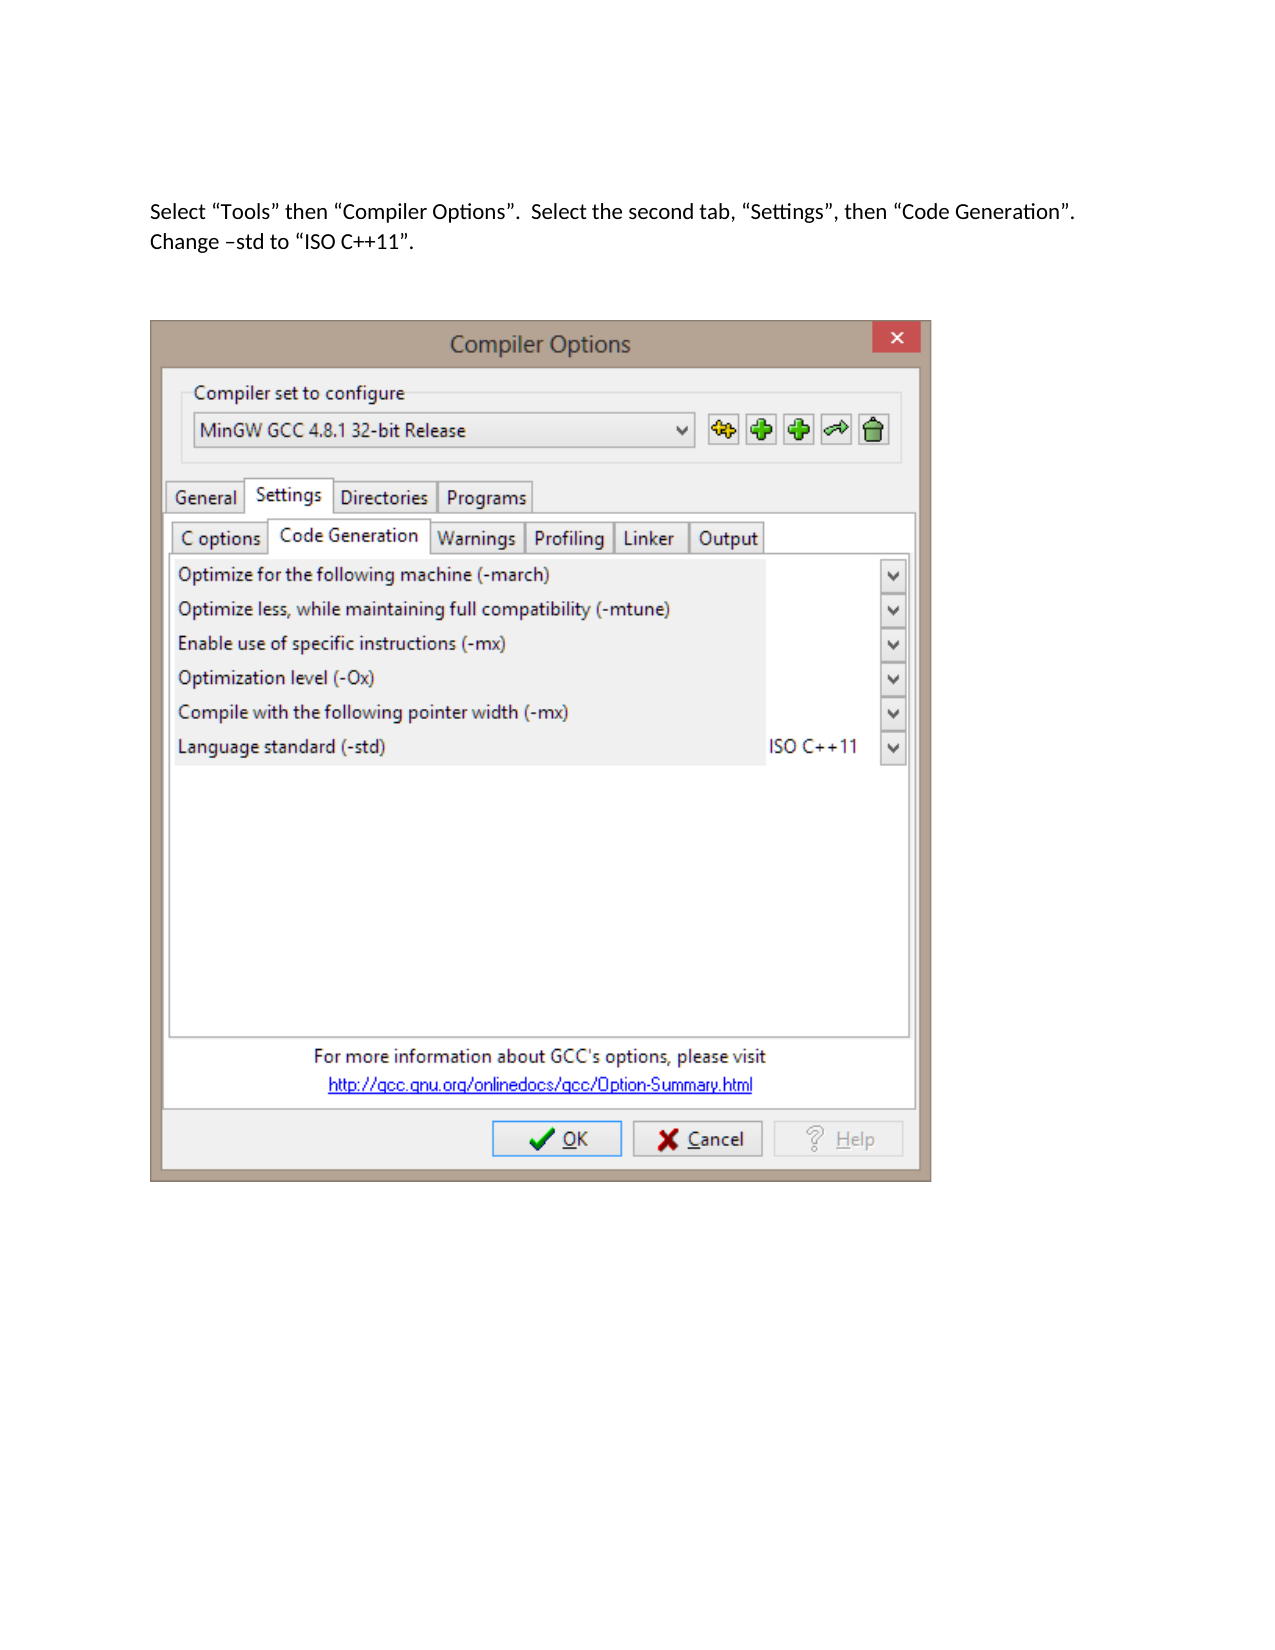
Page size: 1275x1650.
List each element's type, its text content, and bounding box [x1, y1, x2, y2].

text Select “Tools” then “Compiler Options”. Select the second tab, “Settings”, then “Code Generation”. Change –std to “ISO C++11”. [150, 197, 1125, 255]
picture [150, 320, 932, 1182]
